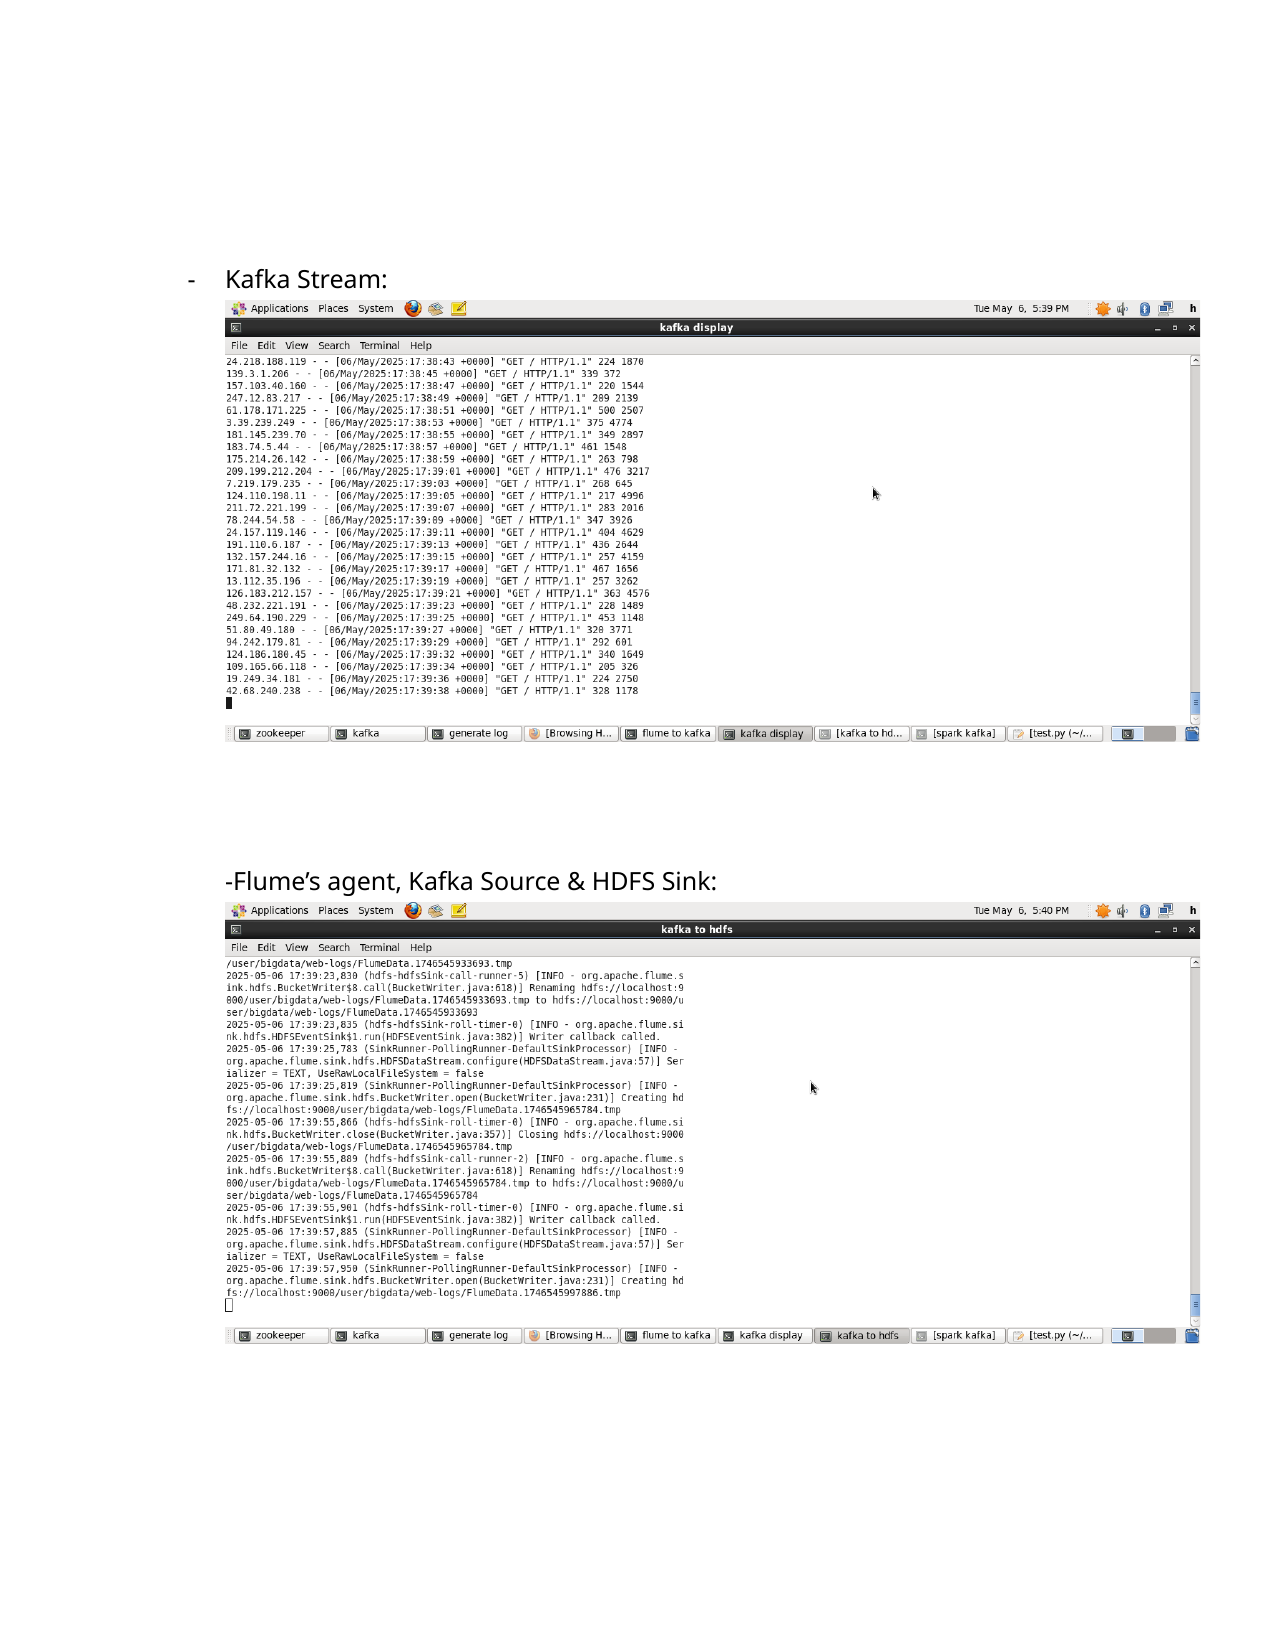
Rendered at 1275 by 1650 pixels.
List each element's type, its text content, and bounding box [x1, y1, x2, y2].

picture [225, 300, 1200, 742]
picture [225, 902, 1200, 1344]
list Kafka Stream: [187, 262, 1125, 296]
list -Flume’s agent, Kafka Source & HDFS Sink: [225, 864, 1125, 898]
